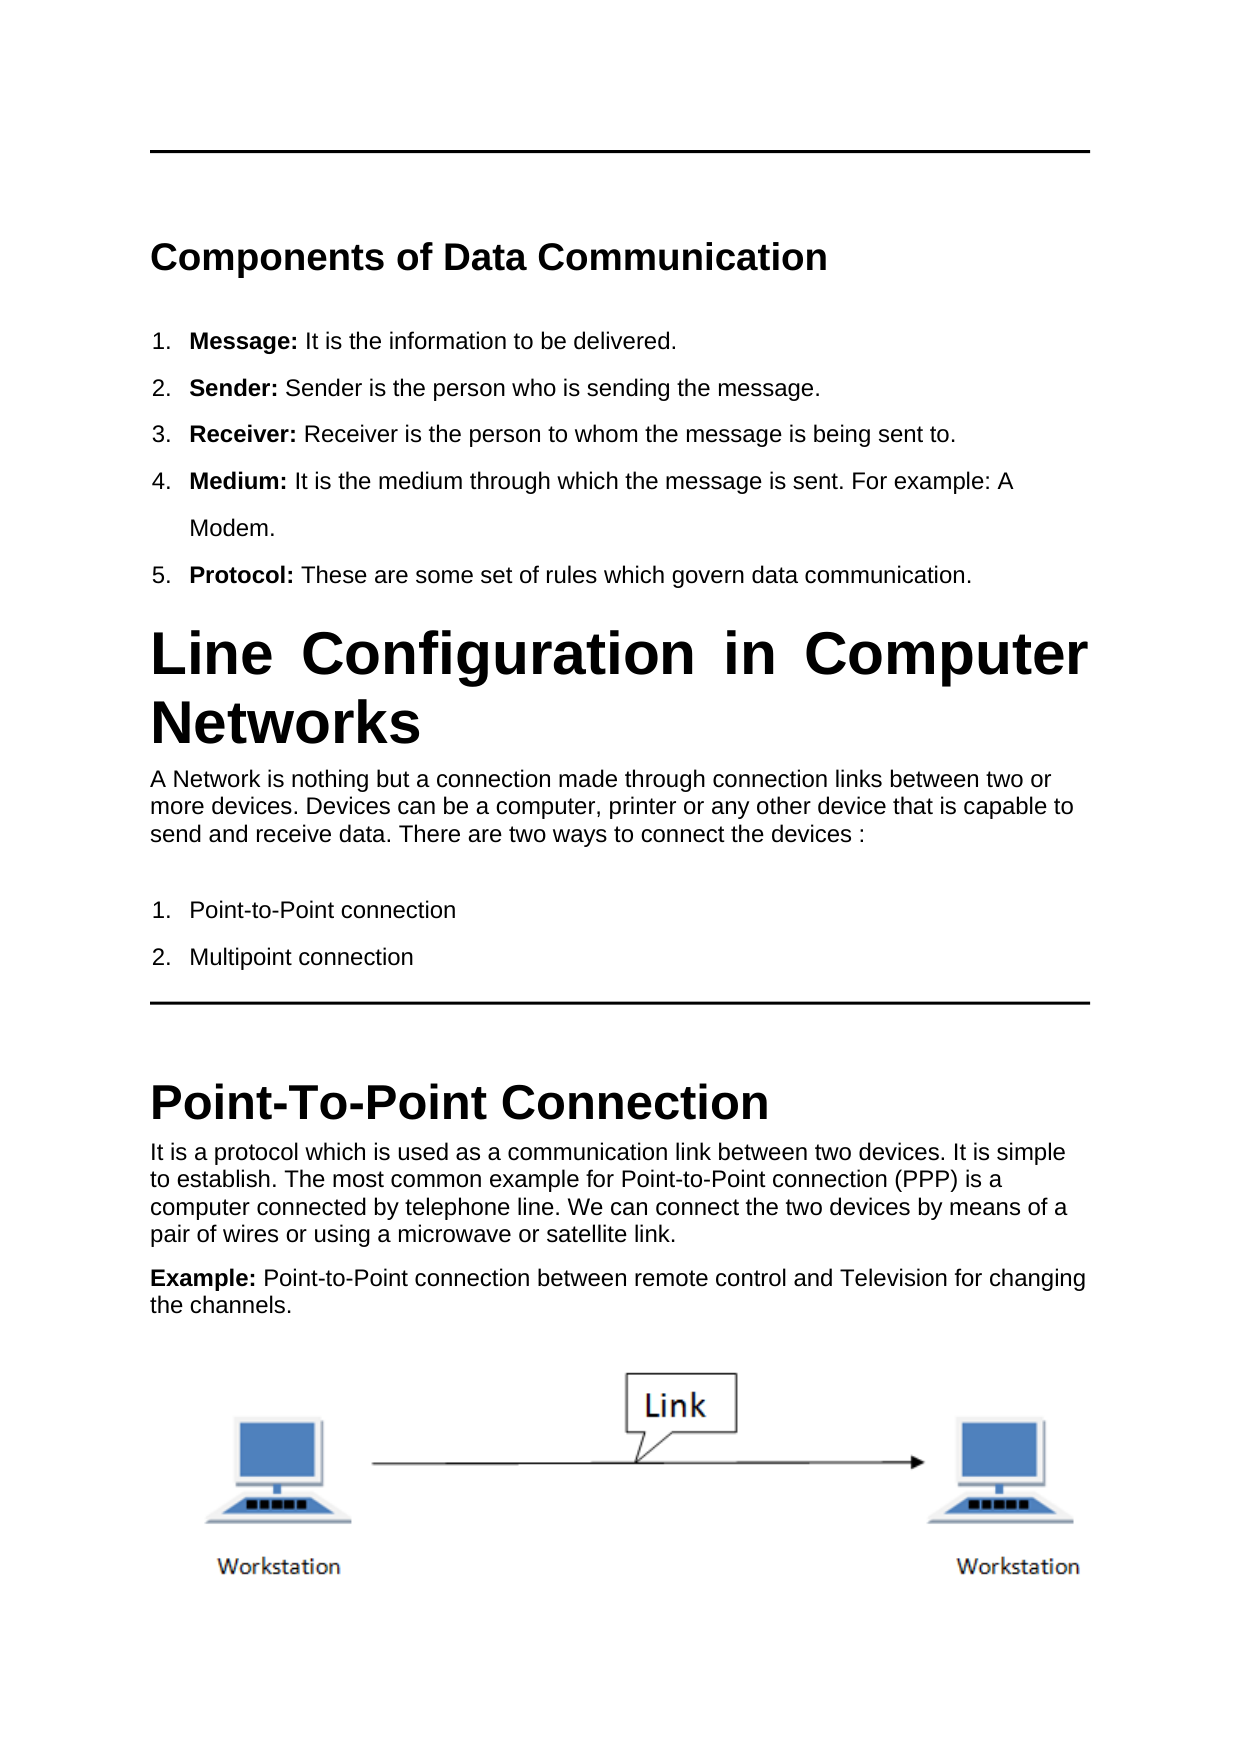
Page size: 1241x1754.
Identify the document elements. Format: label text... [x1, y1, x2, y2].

list Sender: Sender is the person who is sending the message. [152, 354, 1090, 401]
picture [150, 1334, 1166, 1601]
text It is a protocol which is used as a communication link between two devices. It is simple to establish. The most common example for Point-to-Point connection (PPP) is a computer connected by telephone line. We can connect the two devices by means of a pair of wires or using a microwave or satellite link. [150, 1138, 1090, 1248]
list Point-to-Point connection [152, 877, 1090, 923]
subtitle Line Configuration in Computer Networks [150, 618, 1090, 757]
text Example: Point-to-Point connection between remote control and Television for changing the channels. [150, 1264, 1090, 1319]
list Message: It is the information to be delivered. [152, 307, 1090, 354]
subtitle Components of Data Communication [150, 216, 1090, 278]
text A Network is nothing but a connection made through connection links between two or more devices. Devices can be a computer, printer or any other device that is capable to send and receive data. There are two ways to connect the devices : [150, 764, 1090, 847]
subtitle Point-To-Point Connection [150, 1067, 1090, 1130]
list Medium: It is the medium through which the message is sent. For example: A Modem. [152, 448, 1090, 542]
list Multipoint connection [152, 923, 1090, 970]
list Protocol: These are some set of rules which govern data communication. [152, 542, 1090, 589]
list Receiver: Receiver is the person to whom the message is being sent to. [152, 401, 1090, 448]
